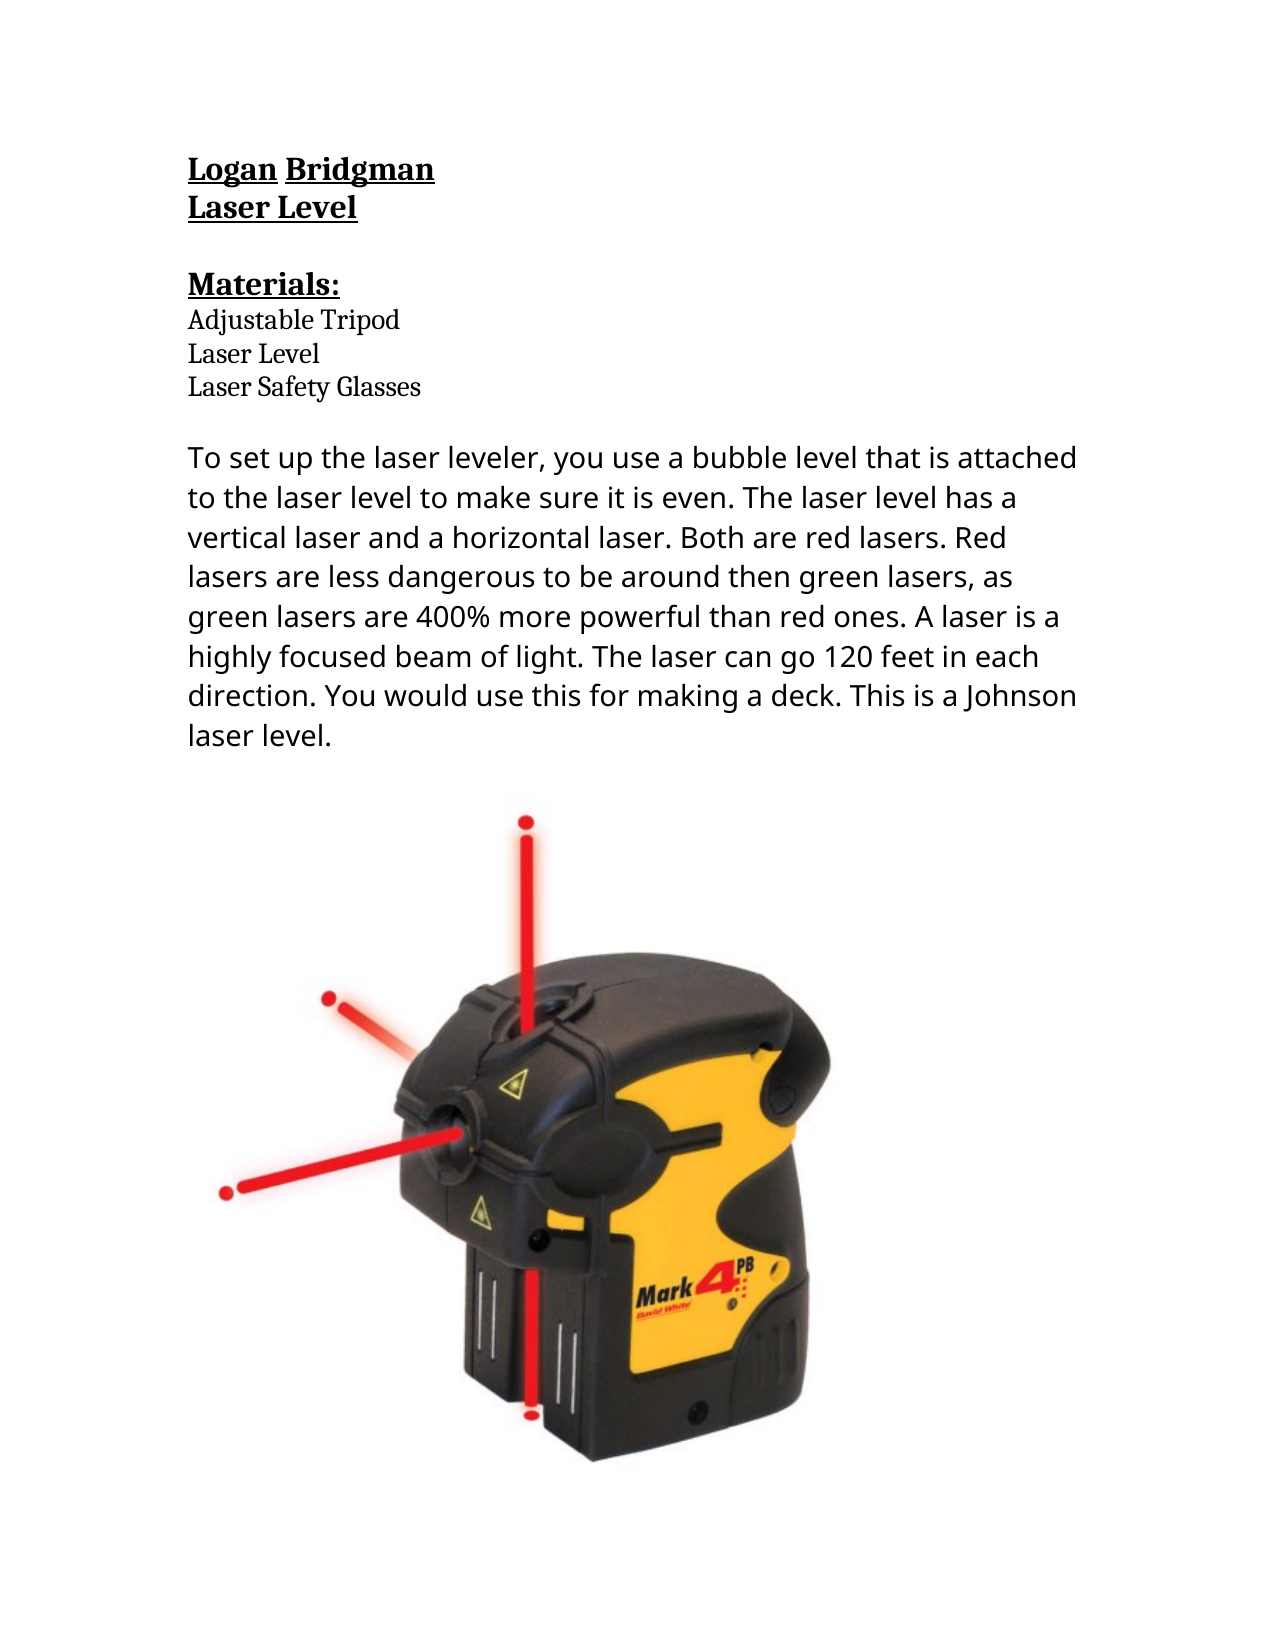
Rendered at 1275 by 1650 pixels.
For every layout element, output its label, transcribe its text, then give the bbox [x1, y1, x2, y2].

picture [187, 794, 868, 1475]
text To set up the laser leveler, you use a bubble level that is attached to the laser level to make sure it is even. The laser level has a vertical laser and a horizontal laser. Both are red lasers. Red lasers are less dangerous to be around then green lasers, as green lasers are 400% more powerful than red ones. A laser is a highly focused beam of light. The laser can go 120 feet in each direction. You would use this for making a deck. This is a Johnson laser level. [187, 437, 1087, 755]
text Laser Level [187, 188, 1087, 227]
text Materials: [187, 265, 1087, 303]
text Bridgman [187, 150, 1087, 188]
text Laser Level [187, 337, 1087, 370]
text Adjustable Tripod [187, 303, 1087, 337]
text Laser Safety Glasses [187, 370, 1087, 404]
